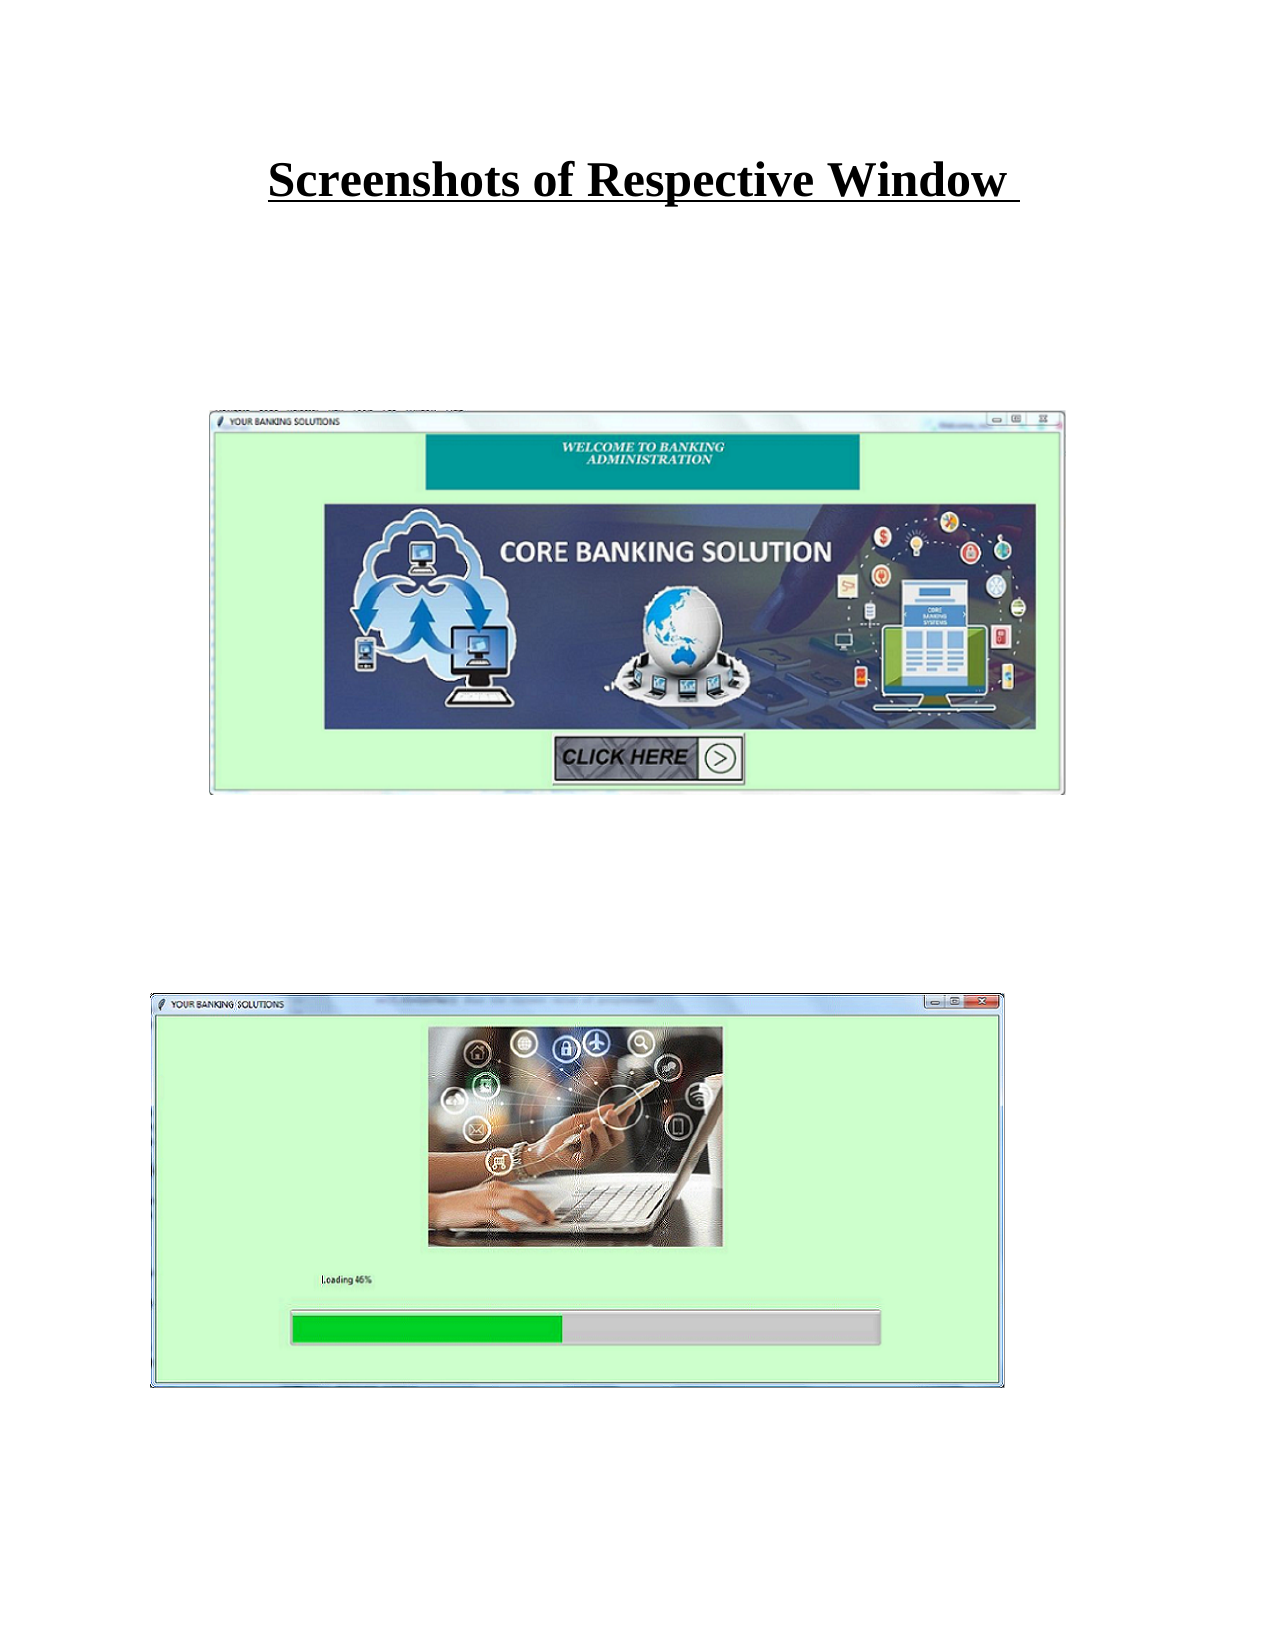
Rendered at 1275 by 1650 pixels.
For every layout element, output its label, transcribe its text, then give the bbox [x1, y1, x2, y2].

picture [209, 410, 1066, 795]
text Screenshots of Respective Window [150, 150, 1125, 207]
picture [150, 993, 1005, 1388]
